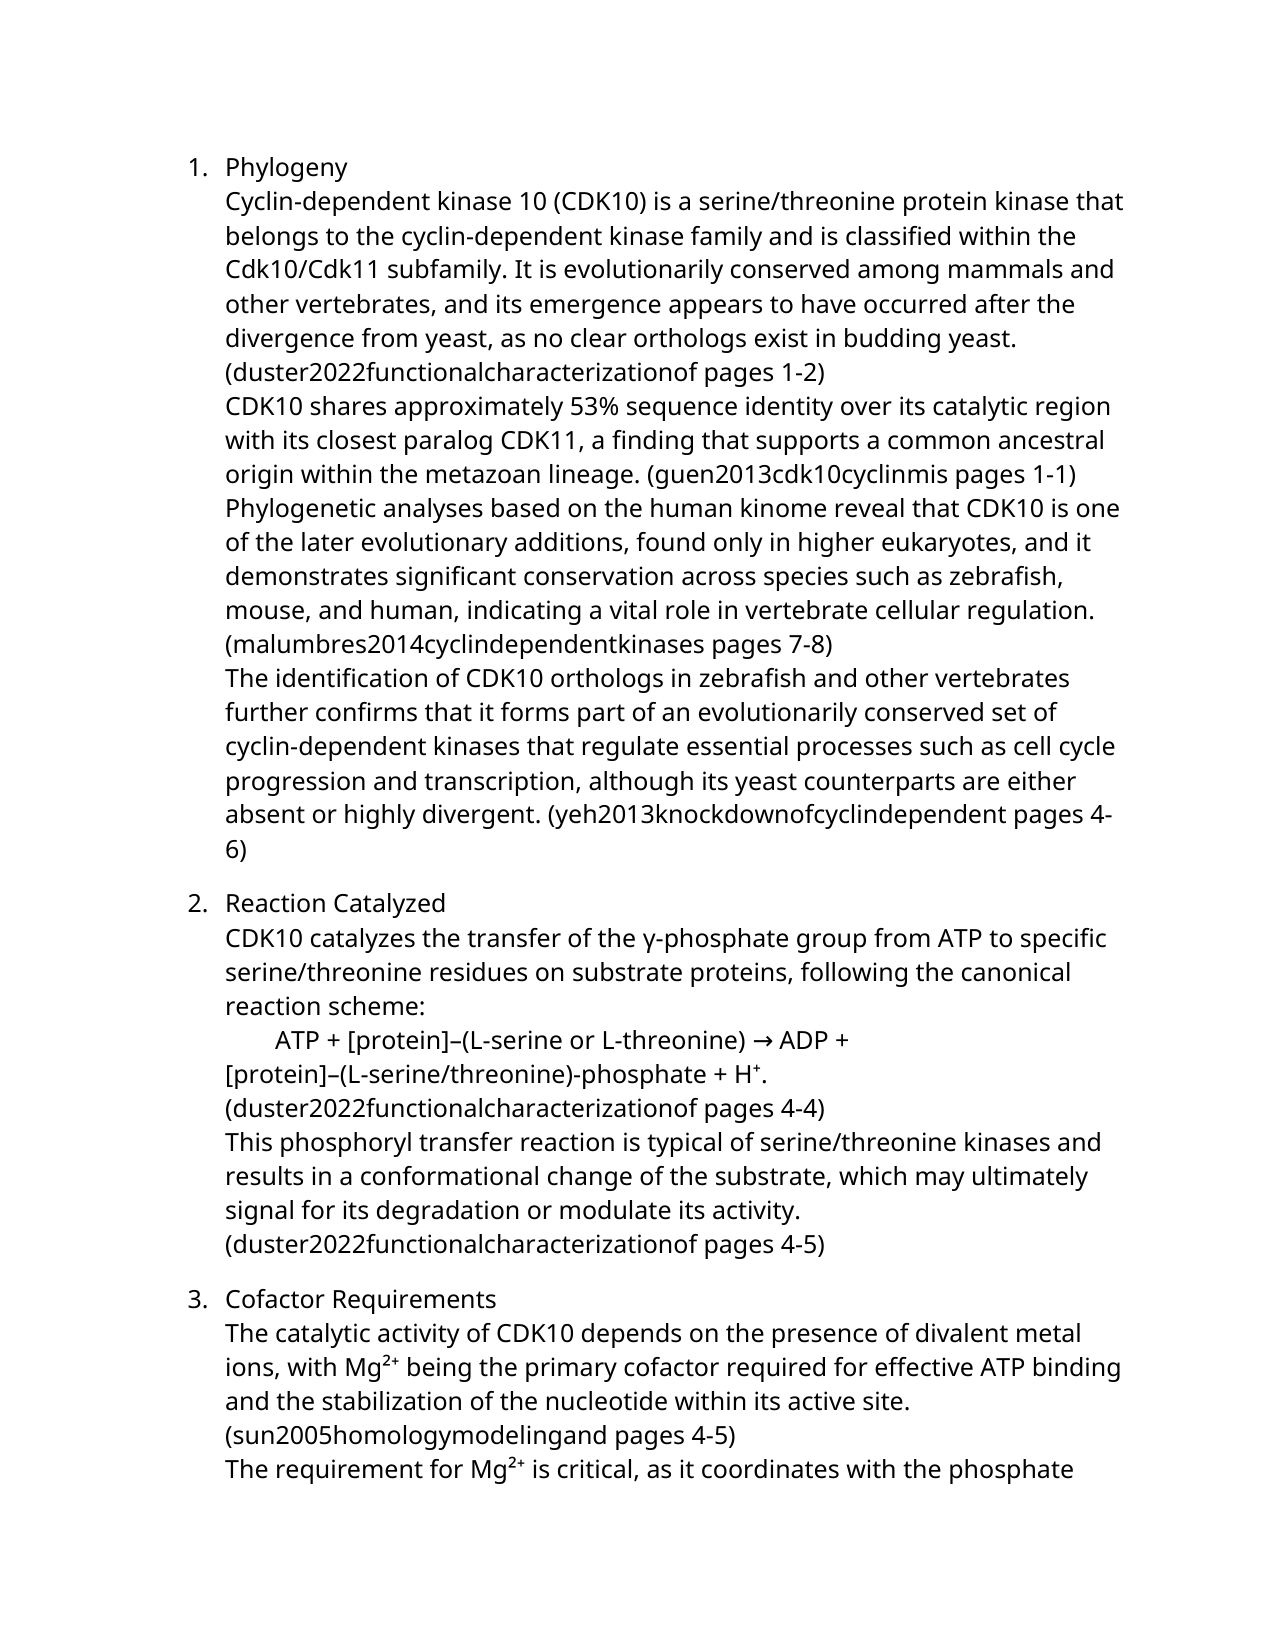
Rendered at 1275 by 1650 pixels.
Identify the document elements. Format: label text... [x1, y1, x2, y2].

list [187, 1282, 1125, 1486]
list Reaction Catalyzed CDK10 catalyzes the transfer of the γ‐phosphate group from ATP to specific serine/threonine residues on substrate proteins, following the canonical reaction scheme: ATP + [protein]–(L‐serine or L‐threonine) → ADP + [protein]–(L‐serine/threonine)‐phosphate + H⁺. (duster2022functionalcharacterizationof pages 4-4) This phosphoryl transfer reaction is typical of serine/threonine kinases and results in a conformational change of the substrate, which may ultimately signal for its degradation or modulate its activity. (duster2022functionalcharacterizationof pages 4-5) [187, 886, 1125, 1261]
list Phylogeny Cyclin‐dependent kinase 10 (CDK10) is a serine/threonine protein kinase that belongs to the cyclin‐dependent kinase family and is classified within the Cdk10/Cdk11 subfamily. It is evolutionarily conserved among mammals and other vertebrates, and its emergence appears to have occurred after the divergence from yeast, as no clear orthologs exist in budding yeast. (duster2022functionalcharacterizationof pages 1-2) CDK10 shares approximately 53% sequence identity over its catalytic region with its closest paralog CDK11, a finding that supports a common ancestral origin within the metazoan lineage. (guen2013cdk10cyclinmis pages 1-1) Phylogenetic analyses based on the human kinome reveal that CDK10 is one of the later evolutionary additions, found only in higher eukaryotes, and it demonstrates significant conservation across species such as zebrafish, mouse, and human, indicating a vital role in vertebrate cellular regulation. (malumbres2014cyclindependentkinases pages 7-8) The identification of CDK10 orthologs in zebrafish and other vertebrates further confirms that it forms part of an evolutionarily conserved set of cyclin‐dependent kinases that regulate essential processes such as cell cycle progression and transcription, although its yeast counterparts are either absent or highly divergent. (yeh2013knockdownofcyclindependent pages 4-6) [187, 150, 1125, 865]
